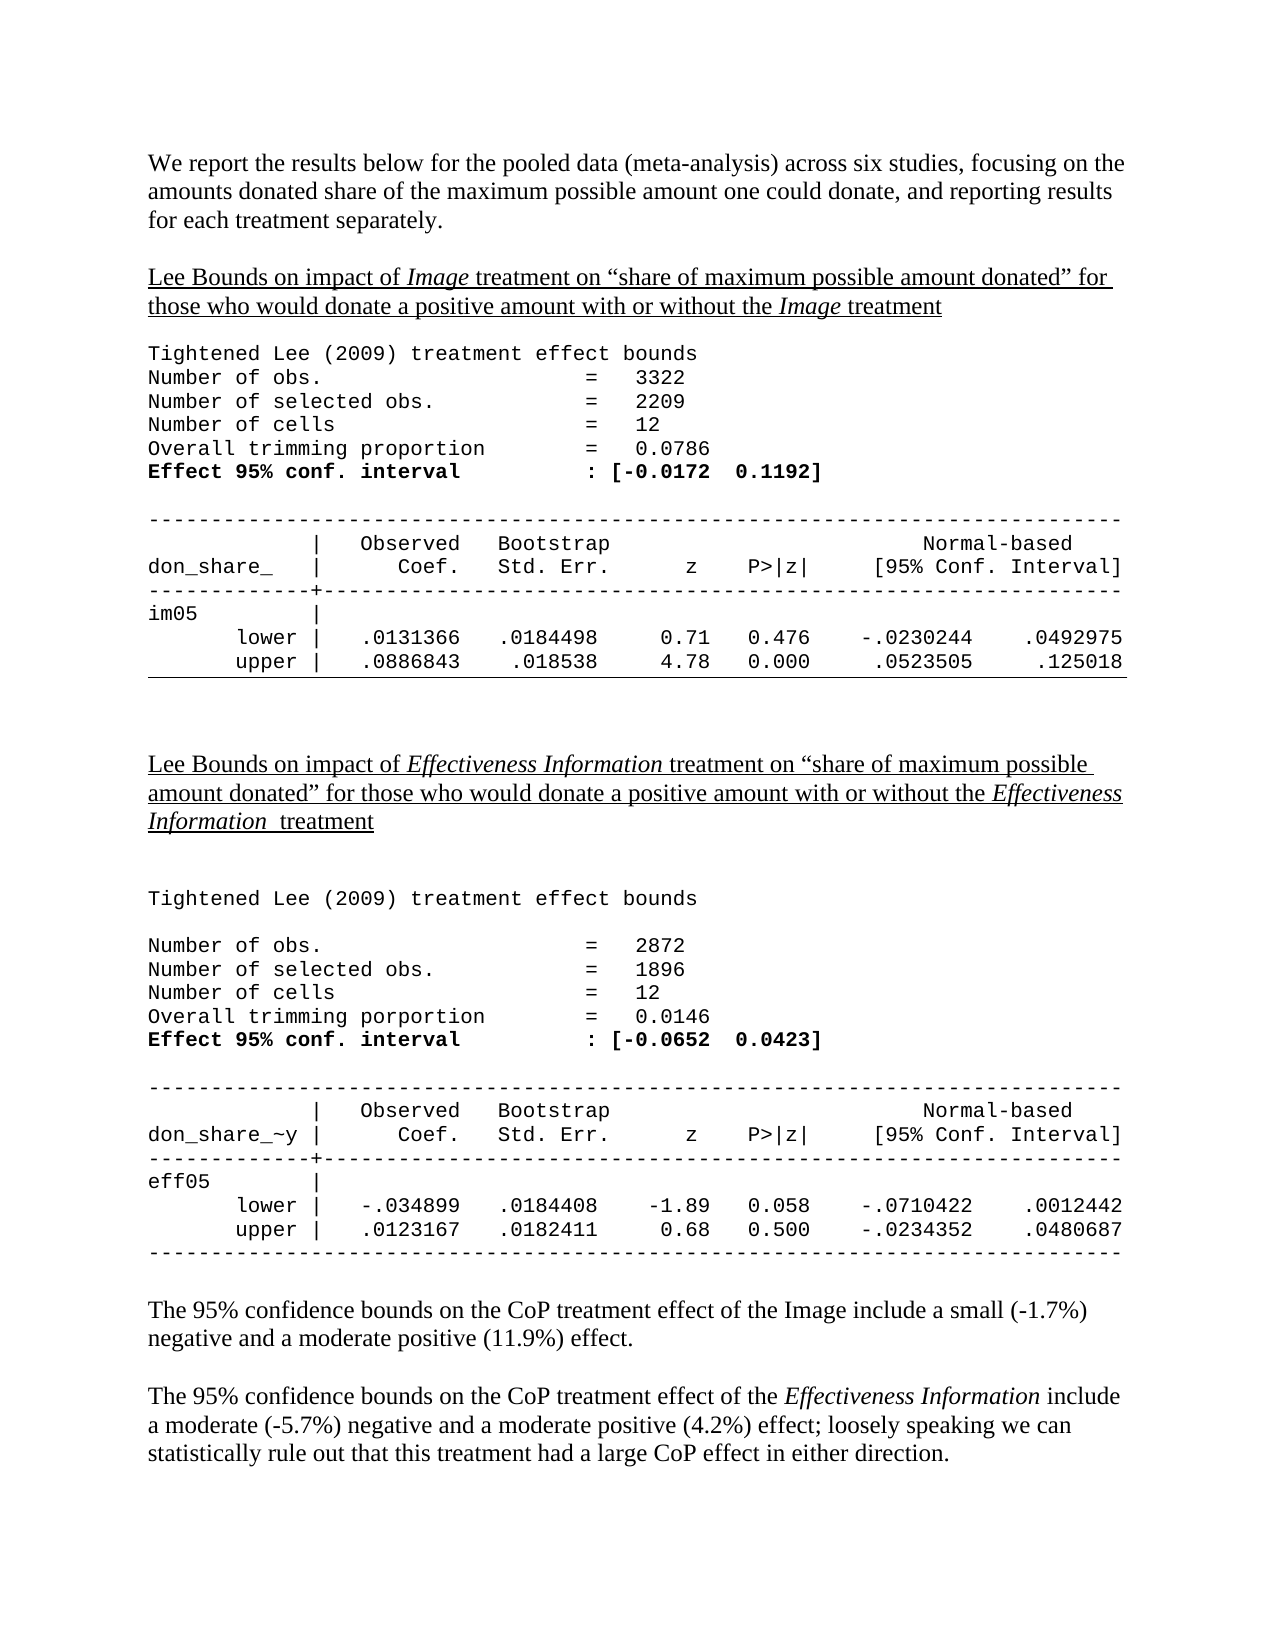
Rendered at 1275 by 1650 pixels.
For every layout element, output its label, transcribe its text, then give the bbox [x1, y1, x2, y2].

text | Observed Bootstrap Normal-based [148, 1100, 1127, 1124]
text lower | .0131366 .0184498 0.71 0.476 -.0230244 .0492975 [148, 627, 1127, 651]
text Number of cells = 12 [148, 414, 1127, 438]
text We report the results below for the pooled data (meta-analysis) across six studies, focusing on the amounts donated share of the maximum possible amount one could donate, and reporting results for each treatment separately. [148, 148, 1127, 234]
text Number of obs. = 3322 [148, 367, 1127, 391]
text lower | -.034899 .0184408 -1.89 0.058 -.0710422 .0012442 [148, 1195, 1127, 1219]
text | Observed Bootstrap Normal-based [148, 532, 1127, 556]
text Lee Bounds on impact of Effectiveness Information treatment on “share of maximum possible amount donated” for those who would donate a positive amount with or without the Effectiveness Information treatment [148, 749, 1127, 835]
text The 95% confidence bounds on the CoP treatment effect of the Image include a small (-1.7%) negative and a moderate positive (11.9%) effect. [148, 1295, 1127, 1352]
text Number of selected obs. = 1896 [148, 958, 1127, 982]
text upper | .0886843 .018538 4.78 0.000 .0523505 .125018 [148, 651, 1127, 677]
text Number of selected obs. = 2209 [148, 391, 1127, 414]
text Overall trimming proportion = 0.0786 [148, 438, 1127, 462]
text -------------+---------------------------------------------------------------- [148, 580, 1127, 603]
text Effect 95% conf. interval : [-0.0172 0.1192] [148, 462, 1127, 485]
text im05 | [148, 603, 1127, 627]
text Number of cells = 12 [148, 982, 1127, 1006]
text don_share_ | Coef. Std. Err. z P>|z| [95% Conf. Interval] [148, 556, 1127, 580]
text The 95% confidence bounds on the CoP treatment effect of the Effectiveness Information include a moderate (-5.7%) negative and a moderate positive (4.2%) effect; loosely speaking we can statistically rule out that this treatment had a large CoP effect in either direction. [148, 1381, 1127, 1467]
text Effect 95% conf. interval : [-0.0652 0.0423] [148, 1029, 1127, 1053]
text Overall trimming porportion = 0.0146 [148, 1006, 1127, 1029]
text Tightened Lee (2009) treatment effect bounds [148, 888, 1127, 911]
text upper | .0123167 .0182411 0.68 0.500 -.0234352 .0480687 [148, 1219, 1127, 1242]
text don_share_~y | Coef. Std. Err. z P>|z| [95% Conf. Interval] [148, 1124, 1127, 1148]
text Tightened Lee (2009) treatment effect bounds [148, 343, 1127, 367]
text ------------------------------------------------------------------------------ [148, 1242, 1127, 1266]
text Lee Bounds on impact of Image treatment on “share of maximum possible amount donated” for those who would donate a positive amount with or without the Image treatment [148, 262, 1127, 320]
text eff05 | [148, 1171, 1127, 1195]
text ------------------------------------------------------------------------------ [148, 509, 1127, 532]
text ------------------------------------------------------------------------------ [148, 1077, 1127, 1100]
text Number of obs. = 2872 [148, 935, 1127, 958]
text -------------+---------------------------------------------------------------- [148, 1148, 1127, 1171]
